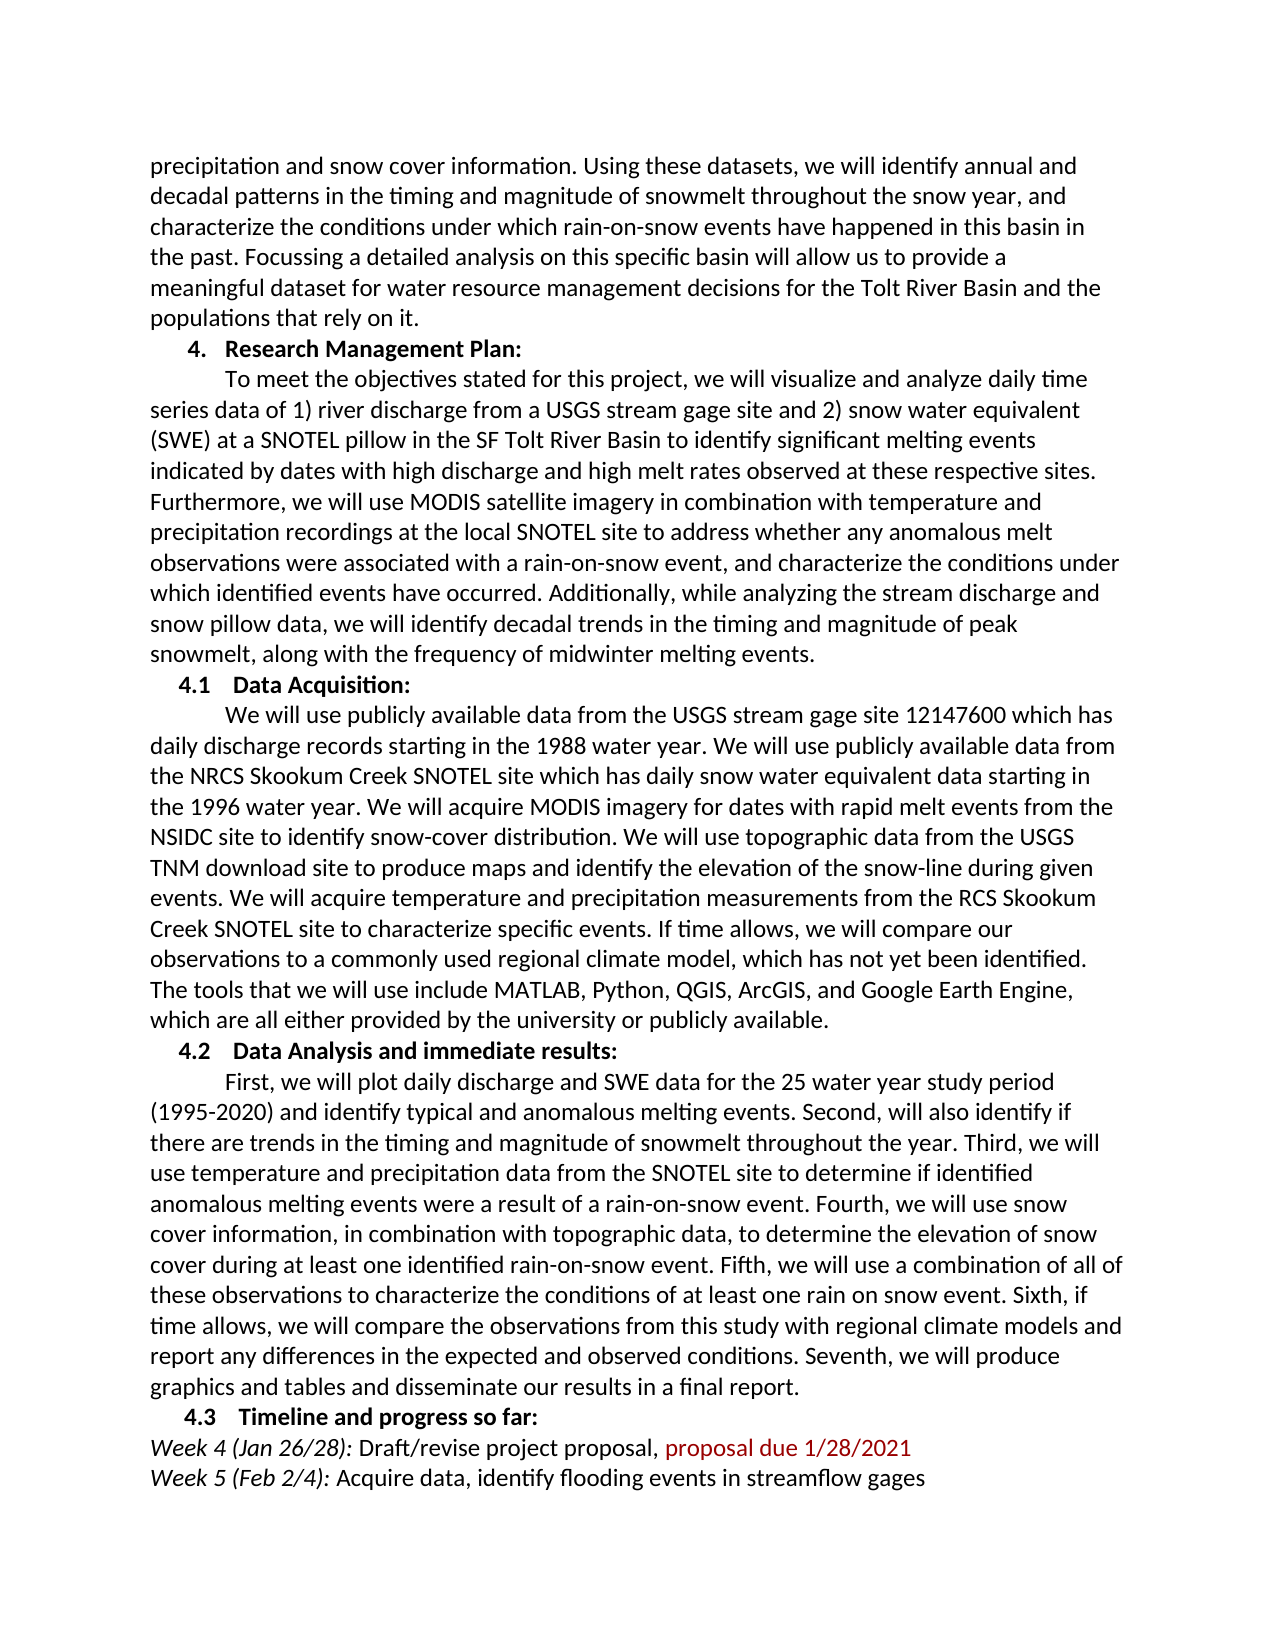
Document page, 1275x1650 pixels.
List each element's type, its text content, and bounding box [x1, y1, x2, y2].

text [150, 150, 1125, 333]
text We will use publicly available data from the USGS stream gage site 12147600 which has daily discharge records starting in the 1988 water year. We will use publicly available data from the NRCS Skookum Creek SNOTEL site which has daily snow water equivalent data starting in the 1996 water year. We will acquire MODIS imagery for dates with rapid melt events from the NSIDC site to identify snow-cover distribution. We will use topographic data from the USGS TNM download site to produce maps and identify the elevation of the snow-line during given events. We will acquire temperature and precipitation measurements from the RCS Skookum Creek SNOTEL site to characterize specific events. If time allows, we will compare our observations to a commonly used regional climate model, which has not yet been identified. The tools that we will use include MATLAB, Python, QGIS, ArcGIS, and Google Earth Engine, which are all either provided by the university or publicly available. [150, 699, 1125, 1035]
text To meet the objectives stated for this project, we will visualize and analyze daily time series data of 1) river discharge from a USGS stream gage site and 2) snow water equivalent (SWE) at a SNOTEL pillow in the SF Tolt River Basin to identify significant melting events indicated by dates with high discharge and high melt rates observed at these respective sites. Furthermore, we will use MODIS satellite imagery in combination with temperature and precipitation recordings at the local SNOTEL site to address whether any anomalous melt observations were associated with a rain-on-snow event, and characterize the conditions under which identified events have occurred. Additionally, while analyzing the stream discharge and snow pillow data, we will identify decadal trends in the timing and magnitude of peak snowmelt, along with the frequency of midwinter melting events. [150, 364, 1125, 669]
text 4.1 Data Acquisition: [150, 669, 1125, 699]
list Research Management Plan: [187, 333, 1125, 364]
text First, we will plot daily discharge and SWE data for the 25 water year study period (1995-2020) and identify typical and anomalous melting events. Second, will also identify if there are trends in the timing and magnitude of snowmelt throughout the year. Third, we will use temperature and precipitation data from the SNOTEL site to determine if identified anomalous melting events were a result of a rain-on-snow event. Fourth, we will use snow cover information, in combination with topographic data, to determine the elevation of snow cover during at least one identified rain-on-snow event. Fifth, we will use a combination of all of these observations to characterize the conditions of at least one rain on snow event. Sixth, if time allows, we will compare the observations from this study with regional climate models and report any differences in the expected and observed conditions. Seventh, we will produce graphics and tables and disseminate our results in a final report. [150, 1066, 1125, 1401]
text Week 4 (Jan 26/28): Draft/revise project proposal, proposal due 1/28/2021 [150, 1432, 1125, 1462]
text 4.2 Data Analysis and immediate results: [150, 1035, 1125, 1066]
text 4.3 Timeline and progress so far: [150, 1401, 1125, 1432]
text Week 5 (Feb 2/4): Acquire data, identify flooding events in streamflow gages [150, 1462, 1125, 1493]
